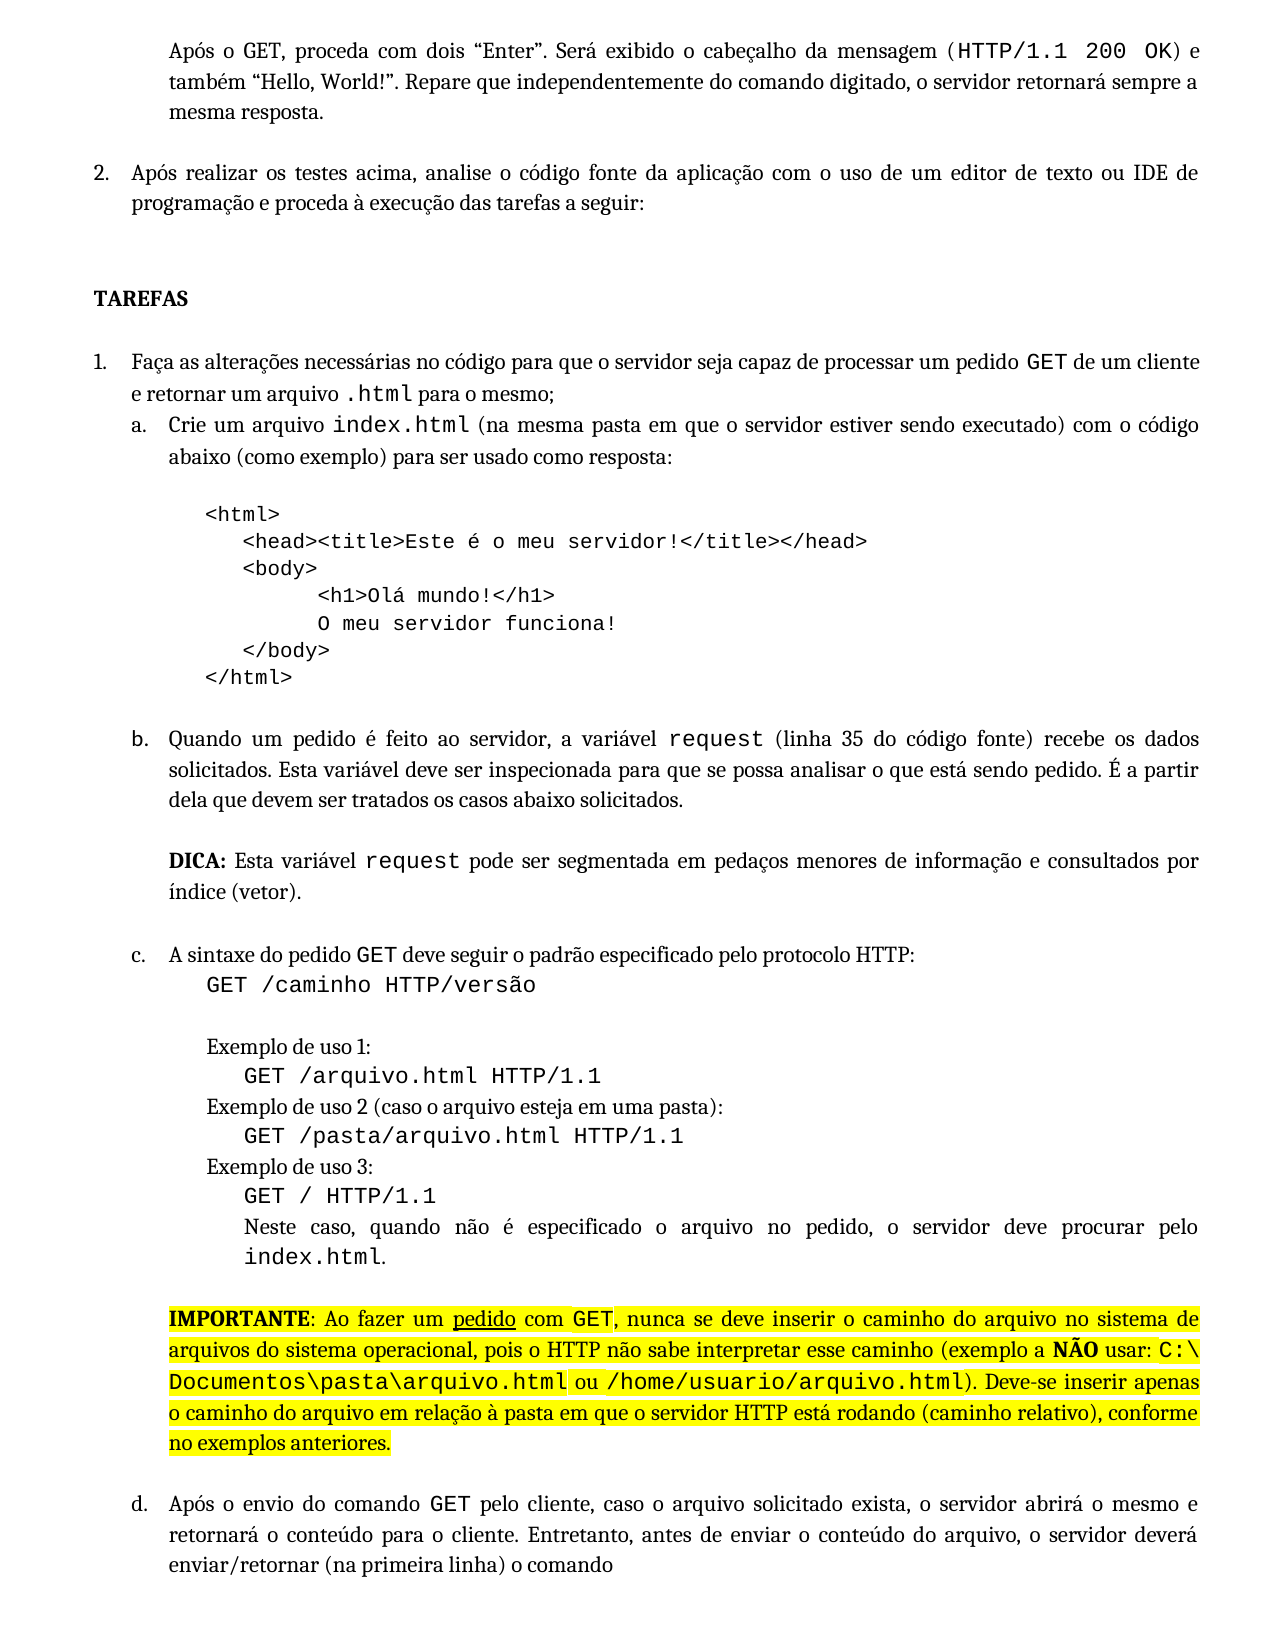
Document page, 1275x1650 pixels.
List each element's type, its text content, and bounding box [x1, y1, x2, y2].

text O meu servidor funciona! [242, 613, 1200, 636]
text <body> [167, 558, 1200, 582]
list Quando um pedido é feito ao servidor, a variável request (linha 35 do código fonte) recebe os dados solicitados. Esta variável deve ser inspecionada para que se possa analisar o que está sendo pedido. É a partir dela que devem ser tratados os casos abaixo solicitados. [131, 724, 1200, 813]
text </body> [167, 640, 1200, 663]
list GET / HTTP/1.1 [206, 1184, 1200, 1210]
list IMPORTANTE: Ao fazer um pedido com GET, nunca se deve inserir o caminho do arquivo no sistema de arquivos do sistema operacional, pois o HTTP não sabe interpretar esse caminho (exemplo a NÃO usar: C:\Documentos\pasta\arquivo.html ou /home/usuario/arquivo.html). Deve-se inserir apenas o caminho do arquivo em relação à pasta em que o servidor HTTP está rodando (caminho relativo), conforme no exemplos anteriores. [169, 1363, 1200, 1400]
list DICA: Esta variável request pode ser segmentada em pedaços menores de informação e consultados por índice (vetor). [169, 848, 1200, 905]
list GET /caminho HTTP/versão [169, 974, 1200, 1000]
list Após o envio do comando GET pelo cliente, caso o arquivo solicitado exista, o servidor abrirá o mesmo e retornará o conteúdo para o cliente. Entretanto, antes de enviar o conteúdo do arquivo, o servidor deverá enviar/retornar (na primeira linha) o comando [131, 1490, 1200, 1578]
text <head><title>Este é o meu servidor!</title></head> [167, 531, 1200, 555]
text <html> [167, 504, 1200, 527]
list Exemplo de uso 1: [206, 1034, 1200, 1060]
list IMPORTANTE: Ao fazer um pedido com GET, nunca se deve inserir o caminho do arquivo no sistema de arquivos do sistema operacional, pois o HTTP não sabe interpretar esse caminho (exemplo a NÃO usar: C:\Documentos\pasta\arquivo.html ou /home/usuario/arquivo.html). Deve-se inserir apenas o caminho do arquivo em relação à pasta em que o servidor HTTP está rodando (caminho relativo), conforme no exemplos anteriores. [169, 1306, 1200, 1339]
text </html> [167, 667, 1200, 691]
text TAREFAS [94, 286, 1200, 312]
list GET /arquivo.html HTTP/1.1 [206, 1064, 1200, 1090]
list IMPORTANTE: Ao fazer um pedido com GET, nunca se deve inserir o caminho do arquivo no sistema de arquivos do sistema operacional, pois o HTTP não sabe interpretar esse caminho (exemplo a NÃO usar: C:\Documentos\pasta\arquivo.html ou /home/usuario/arquivo.html). Deve-se inserir apenas o caminho do arquivo em relação à pasta em que o servidor HTTP está rodando (caminho relativo), conforme no exemplos anteriores. [169, 1426, 1200, 1456]
list Crie um arquivo index.html (na mesma pasta em que o servidor estiver sendo executado) com o código abaixo (como exemplo) para ser usado como resposta: [131, 412, 1200, 470]
list Exemplo de uso 3: [206, 1154, 1200, 1180]
list Faça as alterações necessárias no código para que o servidor seja capaz de processar um pedido GET de um cliente e retornar um arquivo .html para o mesmo; [94, 349, 1200, 408]
list Após o GET, proceda com dois “Enter”. Será exibido o cabeçalho da mensagem (HTTP/1.1 200 OK) e também “Hello, World!”. Repare que independentemente do comando digitado, o servidor retornará sempre a mesma resposta. [169, 37, 1200, 125]
text <h1>Olá mundo!</h1> [242, 585, 1200, 609]
list Após realizar os testes acima, analise o código fonte da aplicação com o uso de um editor de texto ou IDE de programação e proceda à execução das tarefas a seguir: [94, 159, 1200, 216]
list Neste caso, quando não é especificado o arquivo no pedido, o servidor deve procurar pelo index.html. [244, 1214, 1200, 1271]
list GET /pasta/arquivo.html HTTP/1.1 [206, 1124, 1200, 1150]
list Exemplo de uso 2 (caso o arquivo esteja em uma pasta): [206, 1094, 1200, 1120]
list A sintaxe do pedido GET deve seguir o padrão especificado pelo protocolo HTTP: [131, 942, 1200, 970]
